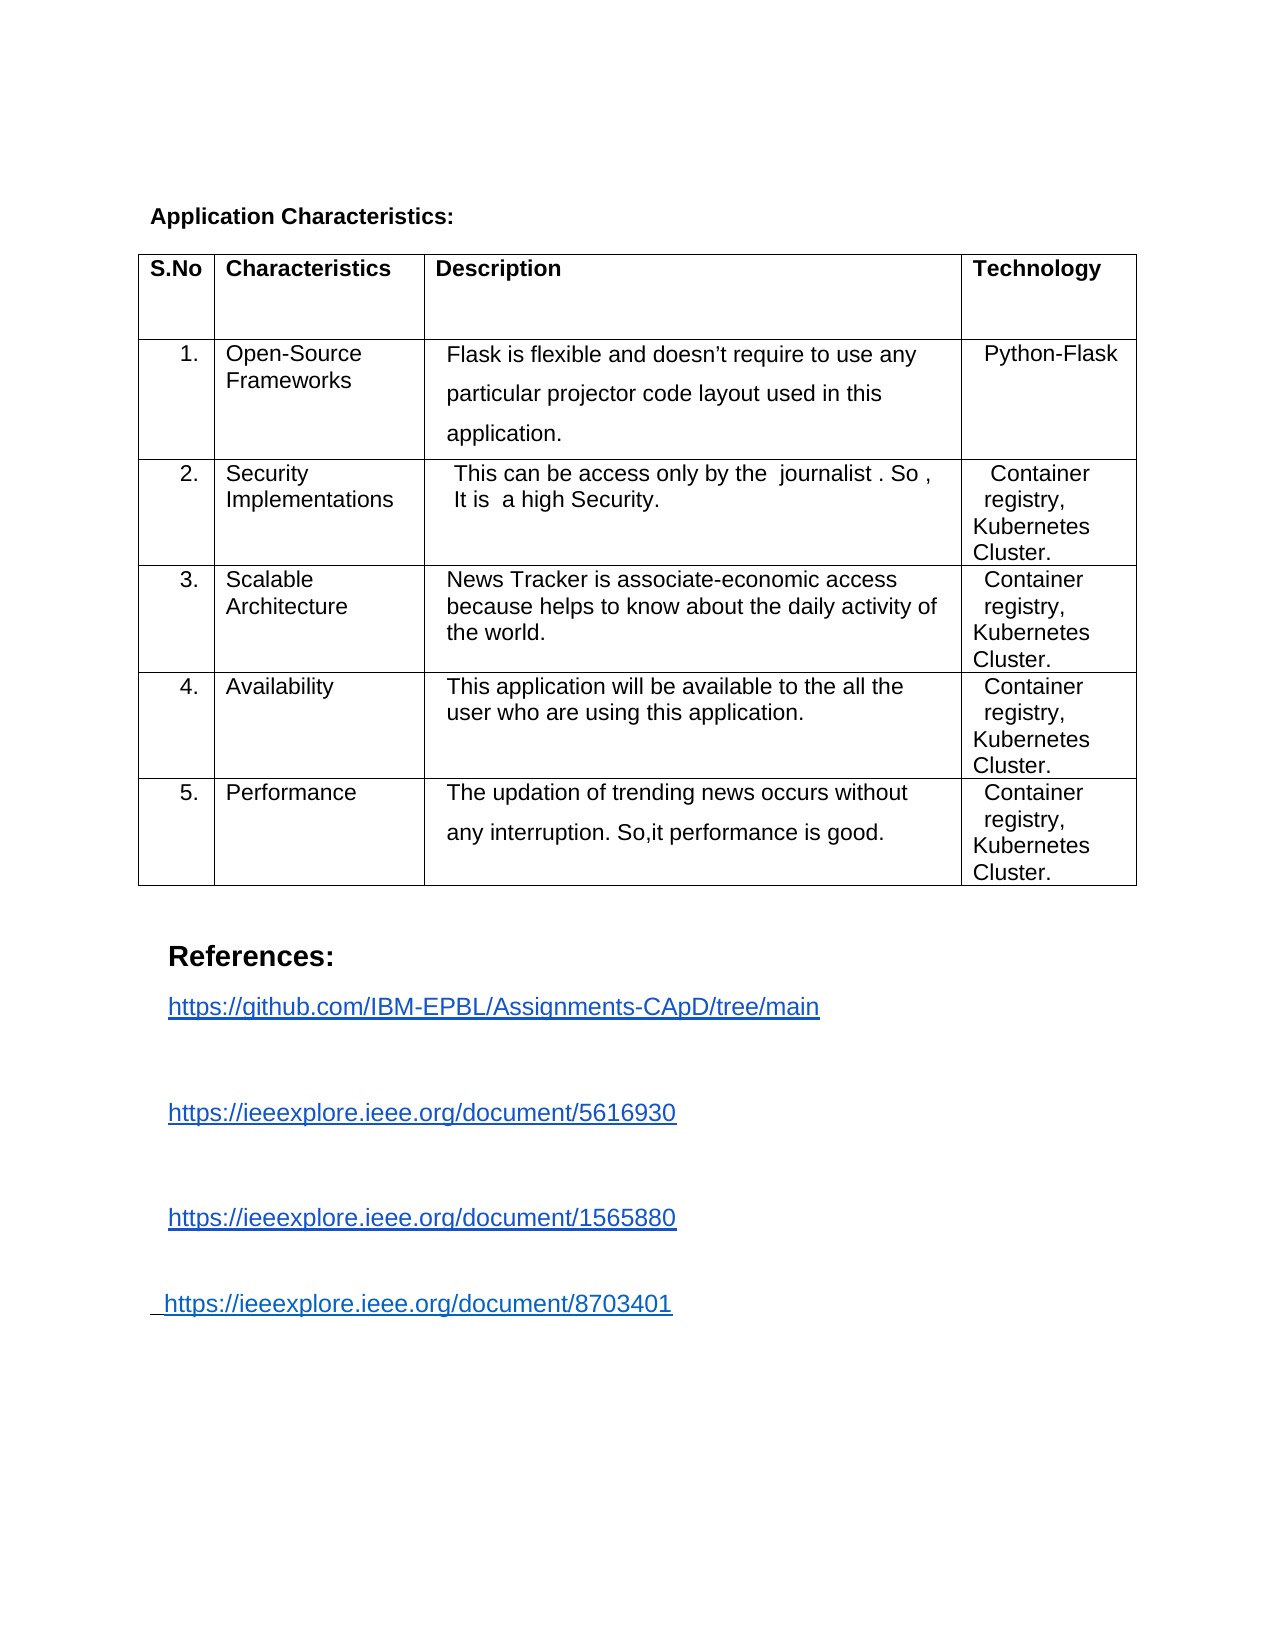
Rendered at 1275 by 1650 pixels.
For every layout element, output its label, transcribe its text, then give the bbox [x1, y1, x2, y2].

table_cell Availability [215, 673, 424, 778]
text https://ieeexplore.ieee.org/document/1565880 [168, 1203, 892, 1232]
table_cell News Tracker is associate-economic access because helps to know about the daily activity of the world. [425, 566, 961, 672]
text Application Characteristics: [150, 203, 1125, 229]
table_cell Python-Flask [962, 340, 1136, 459]
table_cell Container registry, Kubernetes Cluster. [962, 460, 1136, 565]
table_cell Container registry, Kubernetes Cluster. [962, 779, 1136, 885]
table_cell Open-Source Frameworks [215, 340, 424, 459]
table_cell The updation of trending news occurs without any interruption. So,it performance is good. [425, 779, 961, 885]
table_header S.No [139, 255, 214, 339]
text https://ieeexplore.ieee.org/document/5616930 [168, 1097, 892, 1126]
table_cell Container registry, Kubernetes Cluster. [962, 673, 1136, 778]
table_cell [139, 566, 214, 672]
table_header Description [425, 255, 961, 339]
table_cell This application will be available to the all the user who are using this application. [425, 673, 961, 778]
subtitle References: [168, 939, 1125, 972]
table_cell [139, 779, 214, 885]
text https://github.com/IBM-EPBL/Assignments-CApD/tree/main [168, 992, 892, 1021]
table_cell Container registry, Kubernetes Cluster. [962, 566, 1136, 672]
table_cell Flask is flexible and doesn’t require to use any particular projector code layout used in this application. [425, 340, 961, 459]
table_cell This can be access only by the journalist . So , It is a high Security. [425, 460, 961, 565]
table_cell Security Implementations [215, 460, 424, 565]
table_cell [139, 460, 214, 565]
table_cell Performance [215, 779, 424, 885]
table_header Technology [962, 255, 1136, 339]
table_cell [139, 340, 214, 459]
table_header Characteristics [215, 255, 424, 339]
text https://ieeexplore.ieee.org/document/8703401 [150, 1289, 1125, 1317]
table_cell [139, 673, 214, 778]
table_cell Scalable Architecture [215, 566, 424, 672]
